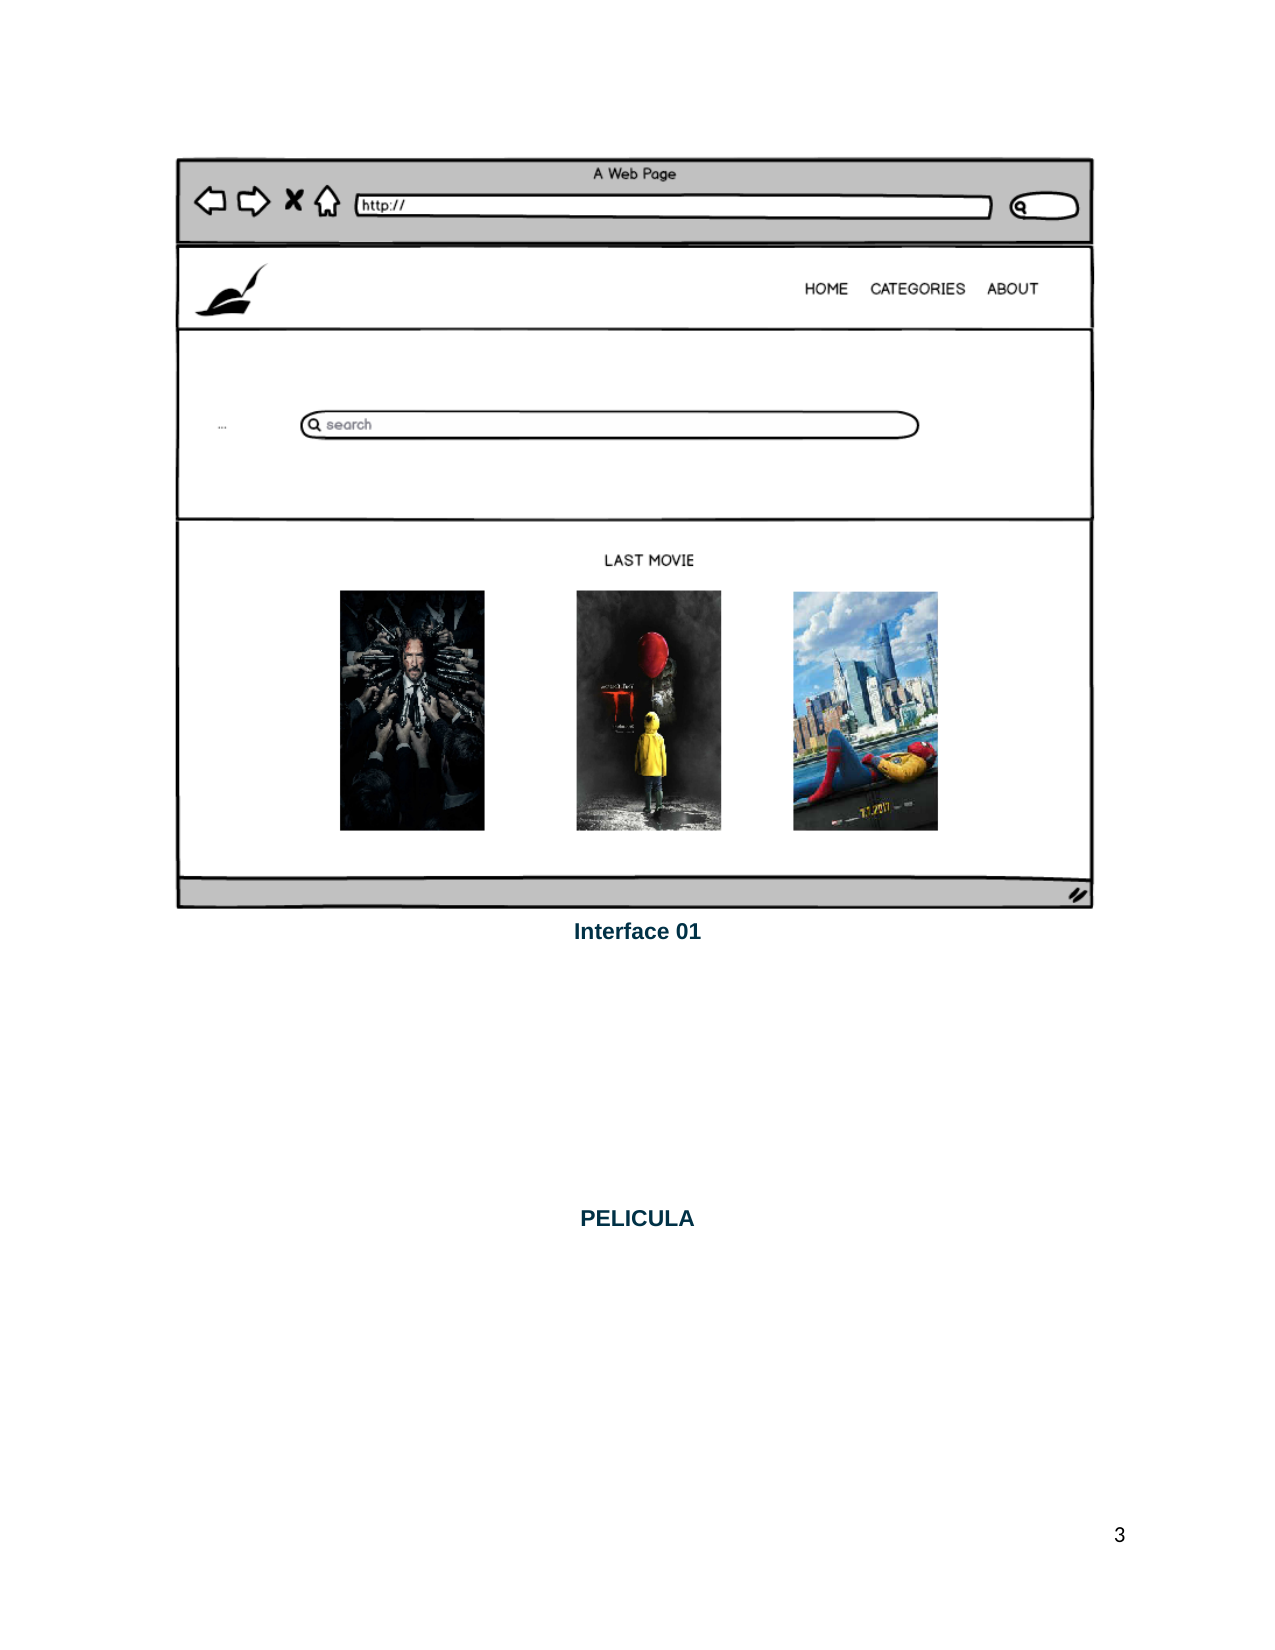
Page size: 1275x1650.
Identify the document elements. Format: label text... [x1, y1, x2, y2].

text Interface 01 [150, 912, 1125, 944]
text PELICULA [150, 1199, 1125, 1231]
picture [168, 150, 1107, 913]
